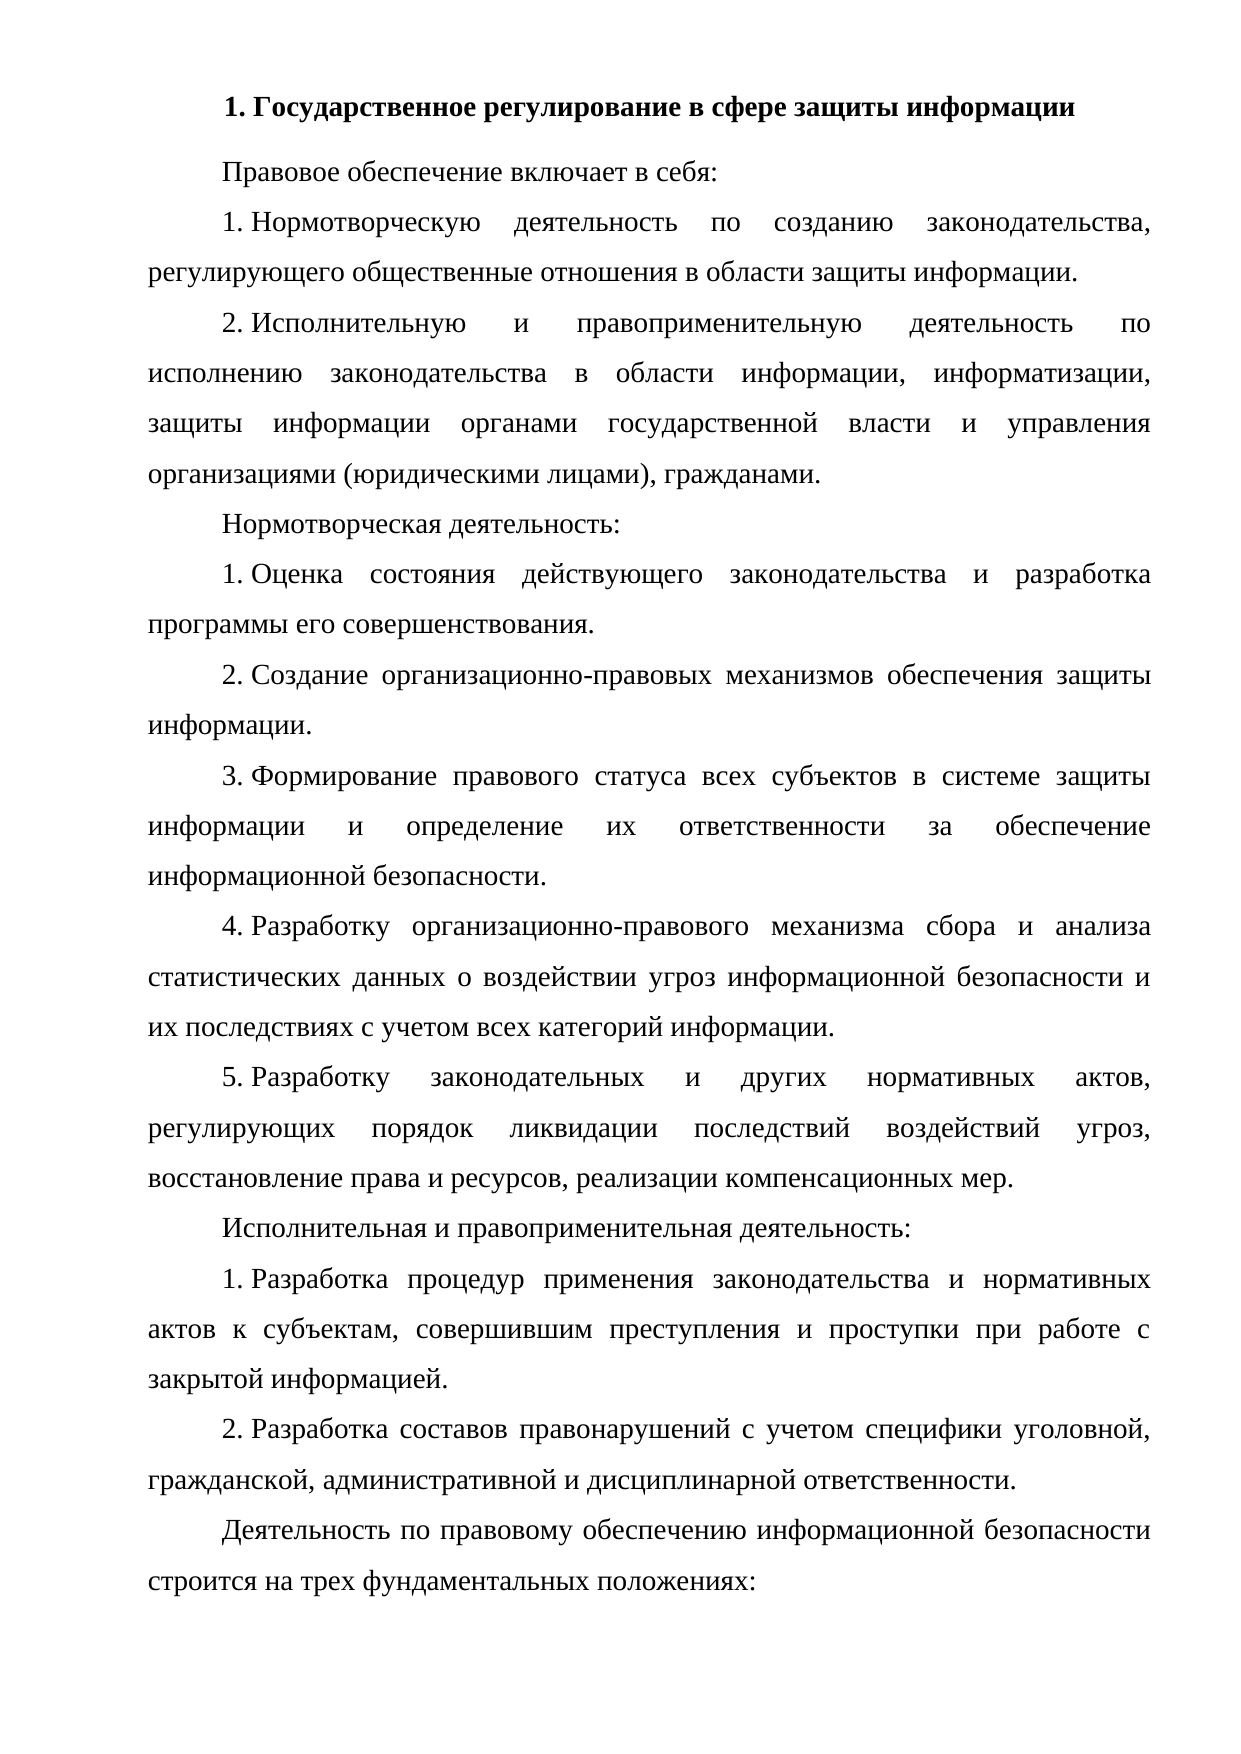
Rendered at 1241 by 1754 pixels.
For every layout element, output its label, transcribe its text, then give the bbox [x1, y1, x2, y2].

text 2. Разработка составов правонарушений с учетом специфики уголовной, гражданской, административной и дисциплинарной ответственности. [148, 1412, 1152, 1496]
text 2. Исполнительную и правоприменительную деятельность по исполнению законодательства в области информации, информатизации, защиты информации органами государственной власти и управления организациями (юридическими лицами), гражданами. [148, 305, 1152, 489]
text 1. Нормотворческую деятельность по созданию законодательства, регулирующего общественные отношения в области защиты информации. [148, 204, 1152, 288]
text 5. Разработку законодательных и других нормативных актов, регулирующих порядок ликвидации последствий воздействий угроз, восстановление права и ресурсов, реализации компенсационных мер. [148, 1059, 1152, 1194]
text 1. Разработка процедур применения законодательства и нормативных актов к субъектам, совершившим преступления и проступки при работе с закрытой информацией. [148, 1261, 1152, 1395]
text 1. Государственное регулирование в сфере защиты информации [148, 89, 1152, 122]
text Правовое обеспечение включает в себя: [148, 154, 1152, 187]
text Нормотворческая деятельность: [148, 506, 1152, 539]
text Исполнительная и правоприменительная деятельность: [148, 1210, 1152, 1244]
text 1. Оценка состояния действующего законодательства и разработка программы его совершенствования. [148, 556, 1152, 640]
text Деятельность по правовому обеспечению информационной безопасности строится на трех фундаментальных положениях: [148, 1512, 1152, 1596]
text 4. Разработку организационно-правового механизма сбора и анализа статистических данных о воздействии угроз информационной безопасности и их последствиях с учетом всех категорий информации. [148, 908, 1152, 1043]
text 2. Создание организационно-правовых механизмов обеспечения защиты информации. [148, 657, 1152, 741]
text 3. Формирование правового статуса всех субъектов в системе защиты информации и определение их ответственности за обеспечение информационной безопасности. [148, 758, 1152, 892]
